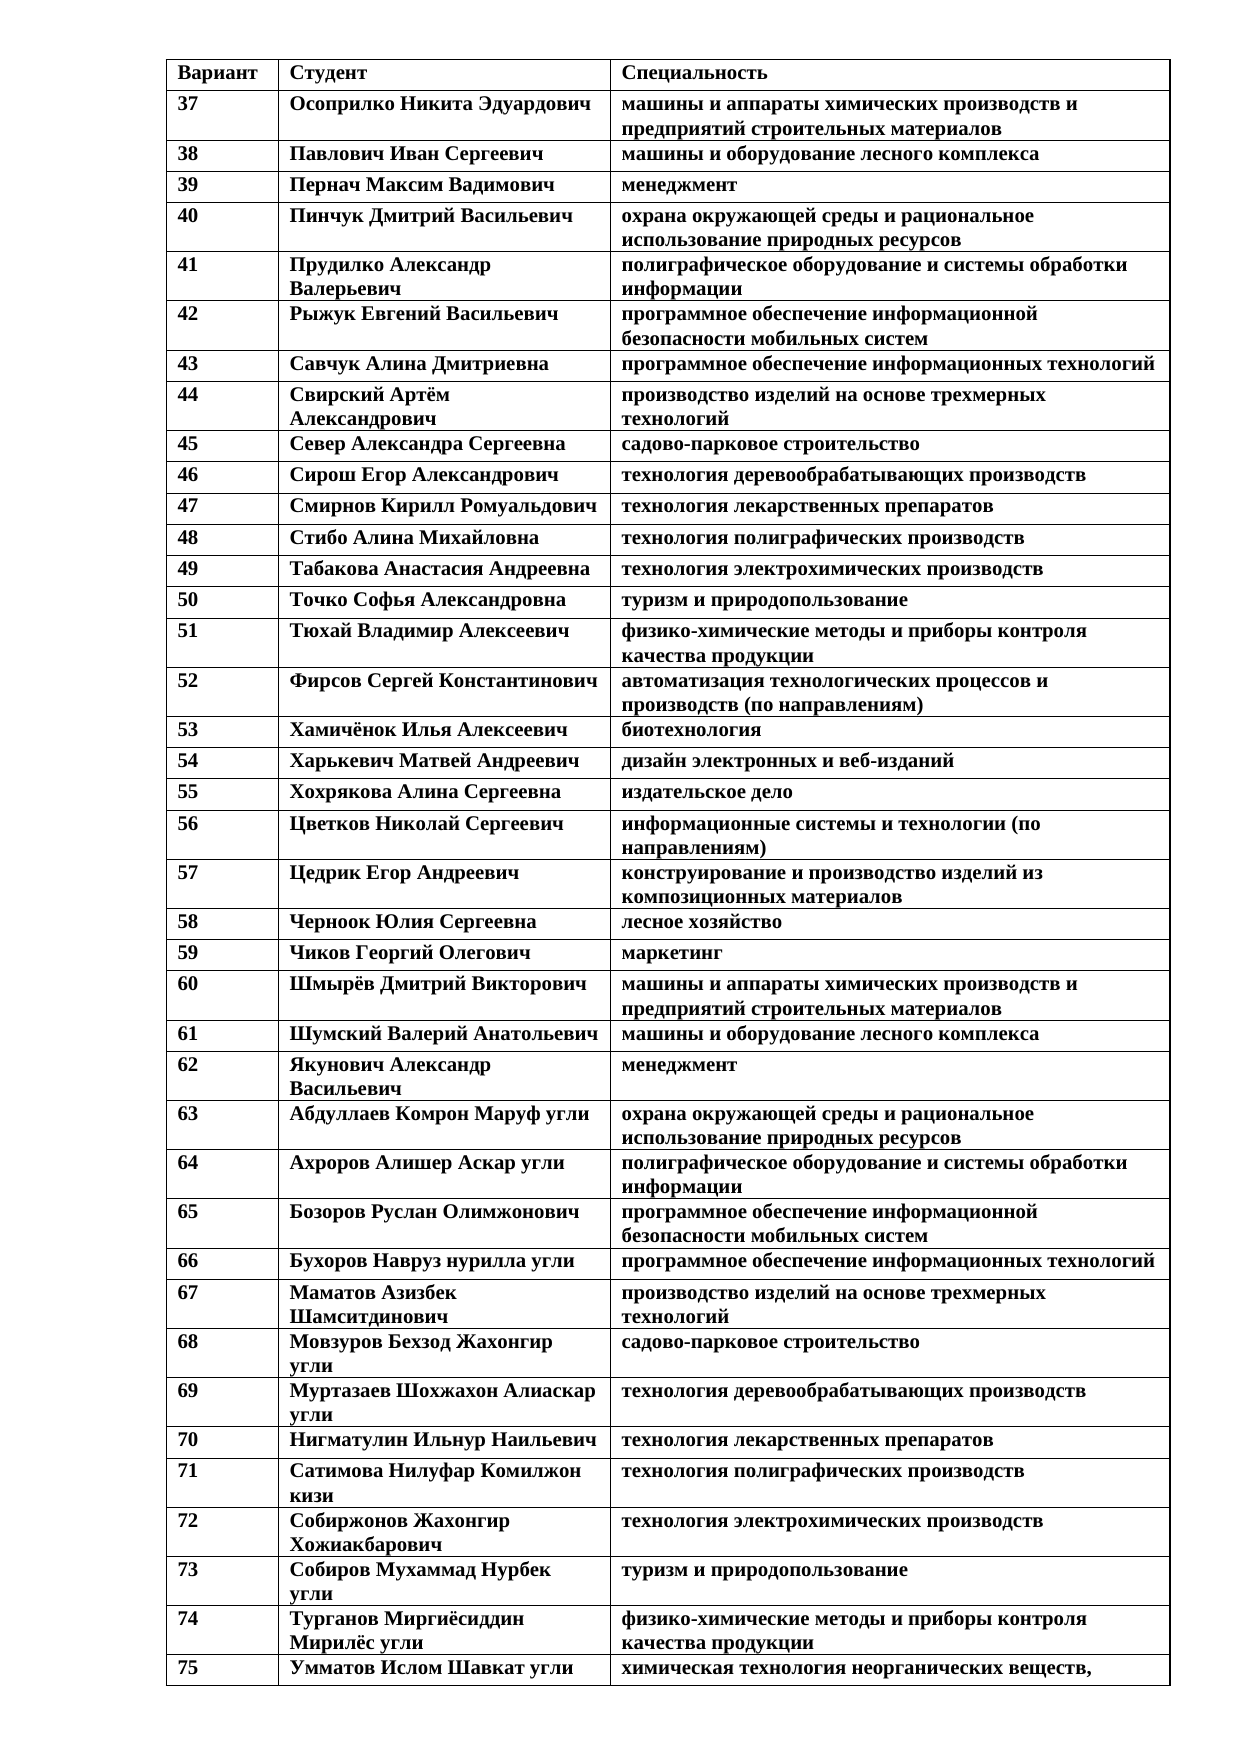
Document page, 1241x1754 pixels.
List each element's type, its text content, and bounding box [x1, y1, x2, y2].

table_cell технология деревообрабатывающих производств [611, 1378, 1169, 1426]
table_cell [279, 1655, 610, 1685]
table_cell машины и оборудование лесного комплекса [611, 141, 1169, 171]
table_cell технология электрохимических производств [611, 1508, 1169, 1556]
table_cell 40 [167, 203, 278, 251]
table_cell охрана окружающей среды и рациональное использование природных ресурсов [611, 1101, 1169, 1149]
table_cell 37 [167, 91, 278, 139]
table_cell менеджмент [611, 172, 1169, 202]
table_cell Шумский Валерий Анатольевич [279, 1021, 610, 1051]
table_cell 60 [167, 971, 278, 1019]
table_cell машины и оборудование лесного комплекса [611, 1021, 1169, 1051]
table_cell 74 [167, 1606, 278, 1654]
table_cell Мовзуров Бехзод Жахонгир угли [279, 1329, 610, 1377]
table_cell 48 [167, 525, 278, 555]
table_cell 56 [167, 811, 278, 859]
table_cell Тюхай Владимир Алексеевич [279, 619, 610, 667]
table_cell Фирсов Сергей Константинович [279, 668, 610, 716]
table_cell полиграфическое оборудование и системы обработки информации [611, 1150, 1169, 1198]
table_cell Хохрякова Алина Сергеевна [279, 779, 610, 809]
table_cell 61 [167, 1021, 278, 1051]
table_cell программное обеспечение информационных технологий [611, 1249, 1169, 1279]
table_header Специальность [611, 60, 1169, 90]
table_cell технология лекарственных препаратов [611, 494, 1169, 524]
table_cell 64 [167, 1150, 278, 1198]
table_cell 58 [167, 909, 278, 939]
table_cell программное обеспечение информационной безопасности мобильных систем [611, 1199, 1169, 1247]
table_cell программное обеспечение информационных технологий [611, 351, 1169, 381]
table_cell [611, 1655, 1169, 1685]
table_cell технология электрохимических производств [611, 556, 1169, 586]
table_cell Турганов Миргиёсиддин Мирилёс угли [279, 1606, 610, 1654]
table_cell менеджмент [611, 1052, 1169, 1100]
table_cell 69 [167, 1378, 278, 1426]
table_cell Свирский Артём Александрович [279, 382, 610, 430]
table_cell 68 [167, 1329, 278, 1377]
table_cell 55 [167, 779, 278, 809]
table_cell технология лекарственных препаратов [611, 1427, 1169, 1457]
table_cell Харькевич Матвей Андреевич [279, 748, 610, 778]
table_cell 52 [167, 668, 278, 716]
table_cell Шмырёв Дмитрий Викторович [279, 971, 610, 1019]
table_cell Собиров Мухаммад Нурбек угли [279, 1557, 610, 1605]
table_cell Пернач Максим Вадимович [279, 172, 610, 202]
table_cell 59 [167, 940, 278, 970]
table_header Вариант [167, 60, 278, 90]
table_cell Сирош Егор Александрович [279, 462, 610, 492]
table_cell Якунович Александр Васильевич [279, 1052, 610, 1100]
table_cell туризм и природопользование [611, 1557, 1169, 1605]
table_cell машины и аппараты химических производств и предприятий строительных материалов [611, 91, 1169, 139]
table_cell Сатимова Нилуфар Комилжон кизи [279, 1459, 610, 1507]
table_cell Точко Софья Александровна [279, 587, 610, 617]
table_cell 72 [167, 1508, 278, 1556]
table_cell Стибо Алина Михайловна [279, 525, 610, 555]
table_cell конструирование и производство изделий из композиционных материалов [611, 860, 1169, 908]
table_cell 53 [167, 717, 278, 747]
table_cell 50 [167, 587, 278, 617]
table_cell 63 [167, 1101, 278, 1149]
table_cell 54 [167, 748, 278, 778]
table_cell физико-химические методы и приборы контроля качества продукции [611, 1606, 1169, 1654]
table_cell физико-химические методы и приборы контроля качества продукции [611, 619, 1169, 667]
table_cell Павлович Иван Сергеевич [279, 141, 610, 171]
table_cell Абдуллаев Комрон Маруф угли [279, 1101, 610, 1149]
table_cell 38 [167, 141, 278, 171]
table_cell Табакова Анастасия Андреевна [279, 556, 610, 586]
table_cell 71 [167, 1459, 278, 1507]
table_cell 75 [167, 1655, 278, 1685]
table_cell Осоприлко Никита Эдуардович [279, 91, 610, 139]
table_cell производство изделий на основе трехмерных технологий [611, 1280, 1169, 1328]
table_cell маркетинг [611, 940, 1169, 970]
table_cell Бозоров Руслан Олимжонович [279, 1199, 610, 1247]
table_cell садово-парковое строительство [611, 1329, 1169, 1377]
table_cell 39 [167, 172, 278, 202]
table_cell 43 [167, 351, 278, 381]
table_cell Север Александра Сергеевна [279, 431, 610, 461]
table_cell Нигматулин Ильнур Наильевич [279, 1427, 610, 1457]
table_cell туризм и природопользование [611, 587, 1169, 617]
table_cell 51 [167, 619, 278, 667]
table_cell Цветков Николай Сергеевич [279, 811, 610, 859]
table_cell 66 [167, 1249, 278, 1279]
table_cell Ахроров Алишер Аскар угли [279, 1150, 610, 1198]
table_cell Хамичёнок Илья Алексеевич [279, 717, 610, 747]
table_cell Муртазаев Шохжахон Алиаскар угли [279, 1378, 610, 1426]
table_cell 41 [167, 252, 278, 300]
table_cell 44 [167, 382, 278, 430]
table_cell 70 [167, 1427, 278, 1457]
table_cell полиграфическое оборудование и системы обработки информации [611, 252, 1169, 300]
table_cell 42 [167, 301, 278, 349]
table_cell 46 [167, 462, 278, 492]
table_cell Пинчук Дмитрий Васильевич [279, 203, 610, 251]
table_cell Черноок Юлия Сергеевна [279, 909, 610, 939]
table_cell 67 [167, 1280, 278, 1328]
table_cell технология полиграфических производств [611, 1459, 1169, 1507]
table_cell охрана окружающей среды и рациональное использование природных ресурсов [611, 203, 1169, 251]
table_cell Бухоров Навруз нурилла угли [279, 1249, 610, 1279]
table_cell дизайн электронных и веб-изданий [611, 748, 1169, 778]
table_header Студент [279, 60, 610, 90]
table_cell 73 [167, 1557, 278, 1605]
table_cell Чиков Георгий Олегович [279, 940, 610, 970]
table_cell Собиржонов Жахонгир Хожиакбарович [279, 1508, 610, 1556]
table_cell издательское дело [611, 779, 1169, 809]
table_cell 62 [167, 1052, 278, 1100]
table_cell биотехнология [611, 717, 1169, 747]
table_cell информационные системы и технологии (по направлениям) [611, 811, 1169, 859]
table_cell 45 [167, 431, 278, 461]
table_cell Маматов Азизбек Шамситдинович [279, 1280, 610, 1328]
table_cell 49 [167, 556, 278, 586]
table_cell Прудилко Александр Валерьевич [279, 252, 610, 300]
table_cell производство изделий на основе трехмерных технологий [611, 382, 1169, 430]
table_cell лесное хозяйство [611, 909, 1169, 939]
table_cell программное обеспечение информационной безопасности мобильных систем [611, 301, 1169, 349]
table_cell машины и аппараты химических производств и предприятий строительных материалов [611, 971, 1169, 1019]
table_cell 47 [167, 494, 278, 524]
table_cell технология деревообрабатывающих производств [611, 462, 1169, 492]
table_cell 65 [167, 1199, 278, 1247]
table_cell Смирнов Кирилл Ромуальдович [279, 494, 610, 524]
table_cell садово-парковое строительство [611, 431, 1169, 461]
table_cell 57 [167, 860, 278, 908]
table_cell Савчук Алина Дмитриевна [279, 351, 610, 381]
table_cell Рыжук Евгений Васильевич [279, 301, 610, 349]
table_cell автоматизация технологических процессов и производств (по направлениям) [611, 668, 1169, 716]
table_cell технология полиграфических производств [611, 525, 1169, 555]
table_cell Цедрик Егор Андреевич [279, 860, 610, 908]
